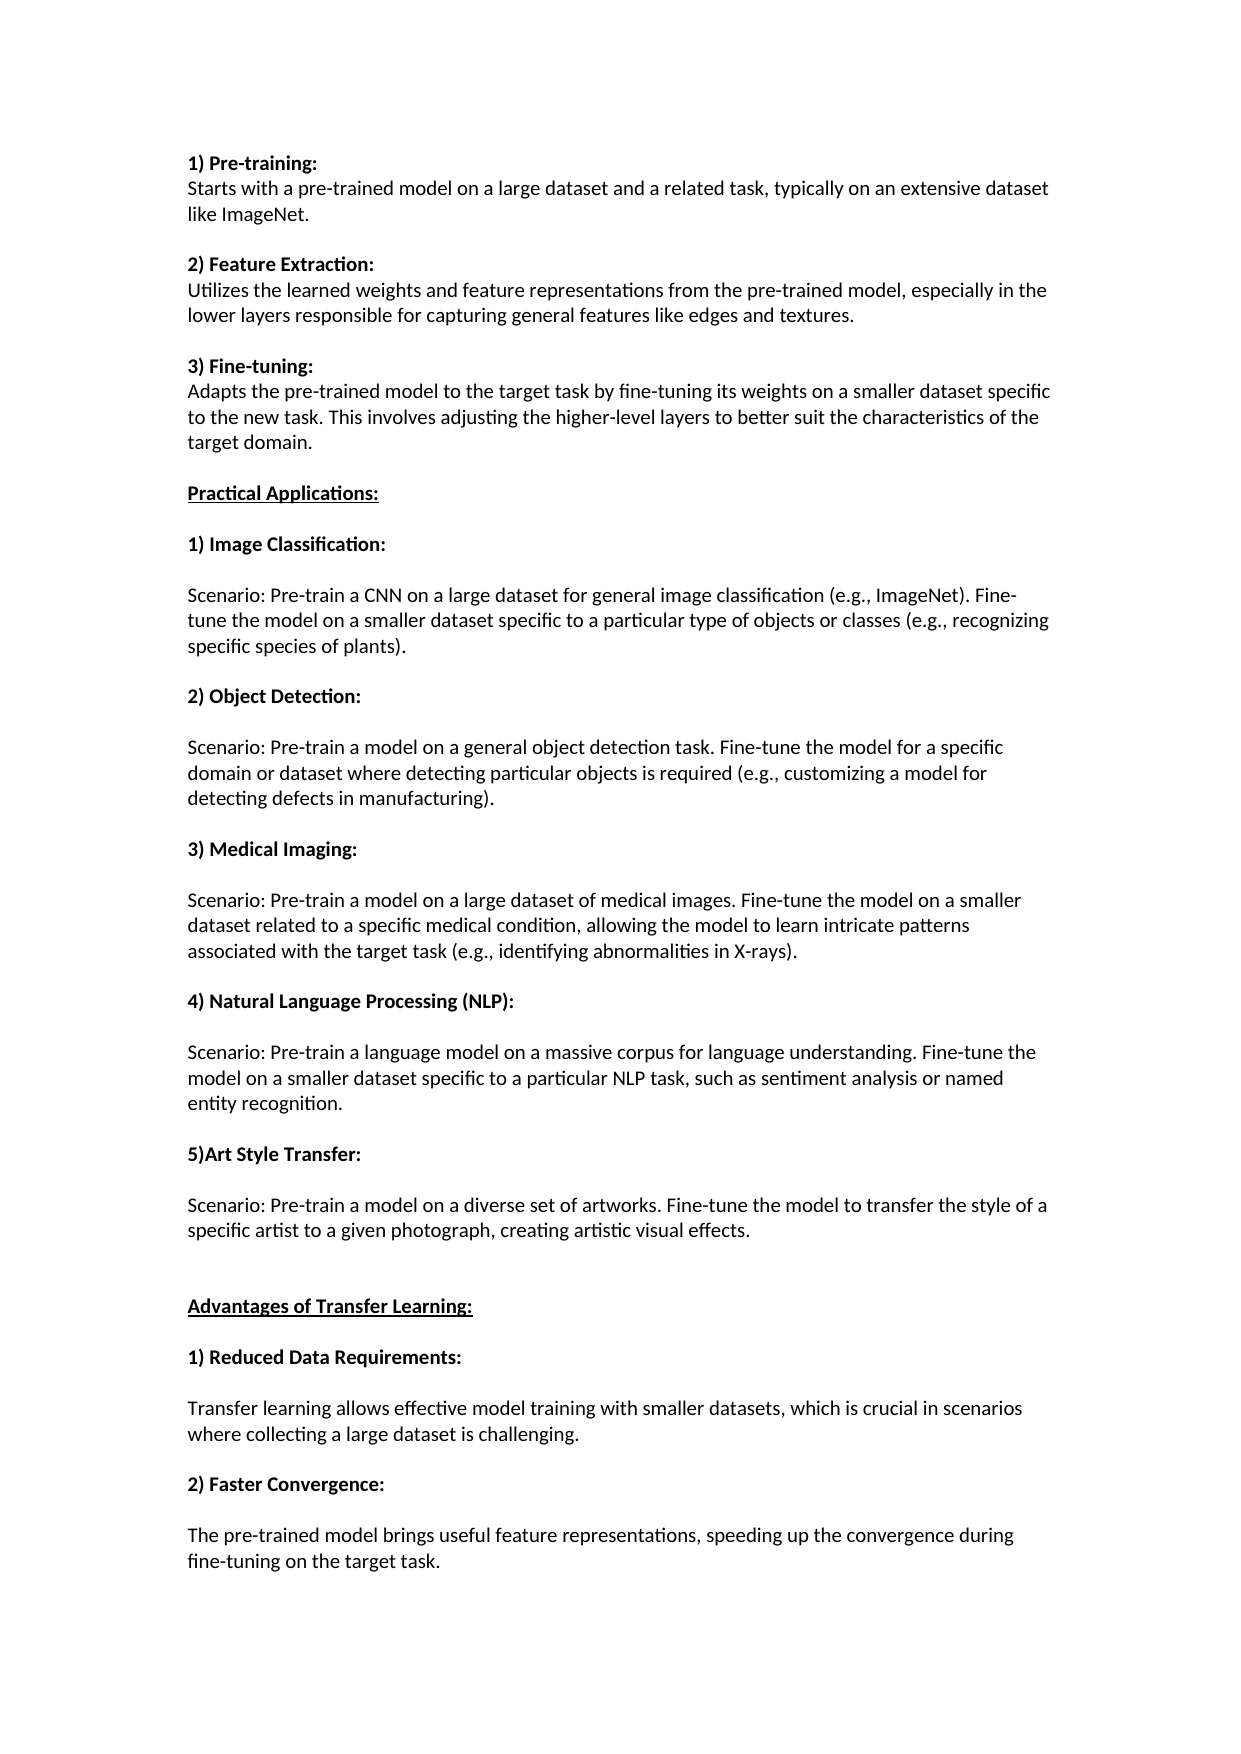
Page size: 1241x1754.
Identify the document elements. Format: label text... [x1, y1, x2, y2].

text 5)Art Style Transfer: [187, 1141, 1053, 1167]
text Scenario: Pre-train a language model on a massive corpus for language understanding. Fine-tune the model on a smaller dataset specific to a particular NLP task, such as sentiment analysis or named entity recognition. [187, 1039, 1053, 1116]
text Adapts the pre-trained model to the target task by fine-tuning its weights on a smaller dataset specific to the new task. This involves adjusting the higher-level layers to better suit the characteristics of the target domain. [187, 379, 1053, 455]
text Utilizes the learned weights and feature representations from the pre-trained model, especially in the lower layers responsible for capturing general features like edges and textures. [187, 277, 1053, 328]
text Transfer learning allows effective model training with smaller datasets, which is crucial in scenarios where collecting a large dataset is challenging. [187, 1395, 1053, 1446]
text Scenario: Pre-train a model on a diverse set of artworks. Fine-tune the model to transfer the style of a specific artist to a given photograph, creating artistic visual effects. [187, 1192, 1053, 1243]
text 3) Medical Imaging: [187, 836, 1053, 862]
text Advantages of Transfer Learning: [187, 1294, 1053, 1319]
text 1) Reduced Data Requirements: [187, 1344, 1053, 1370]
text 3) Fine-tuning: [187, 353, 1053, 379]
text 1) Pre-training: [187, 150, 1053, 175]
text Scenario: Pre-train a model on a large dataset of medical images. Fine-tune the model on a smaller dataset related to a specific medical condition, allowing the model to learn intricate patterns associated with the target task (e.g., identifying abnormalities in X-rays). [187, 887, 1053, 963]
text Starts with a pre-trained model on a large dataset and a related task, typically on an extensive dataset like ImageNet. [187, 175, 1053, 226]
text 2) Feature Extraction: [187, 252, 1053, 277]
text Practical Applications: [187, 480, 1053, 506]
text 2) Faster Convergence: [187, 1472, 1053, 1497]
text 1) Image Classification: [187, 531, 1053, 557]
text 2) Object Detection: [187, 684, 1053, 709]
text Scenario: Pre-train a model on a general object detection task. Fine-tune the model for a specific domain or dataset where detecting particular objects is required (e.g., customizing a model for detecting defects in manufacturing). [187, 734, 1053, 811]
text The pre-trained model brings useful feature representations, speeding up the convergence during fine-tuning on the target task. [187, 1522, 1053, 1573]
text 4) Natural Language Processing (NLP): [187, 989, 1053, 1014]
text Scenario: Pre-train a CNN on a large dataset for general image classification (e.g., ImageNet). Fine-tune the model on a smaller dataset specific to a particular type of objects or classes (e.g., recognizing specific species of plants). [187, 582, 1053, 658]
